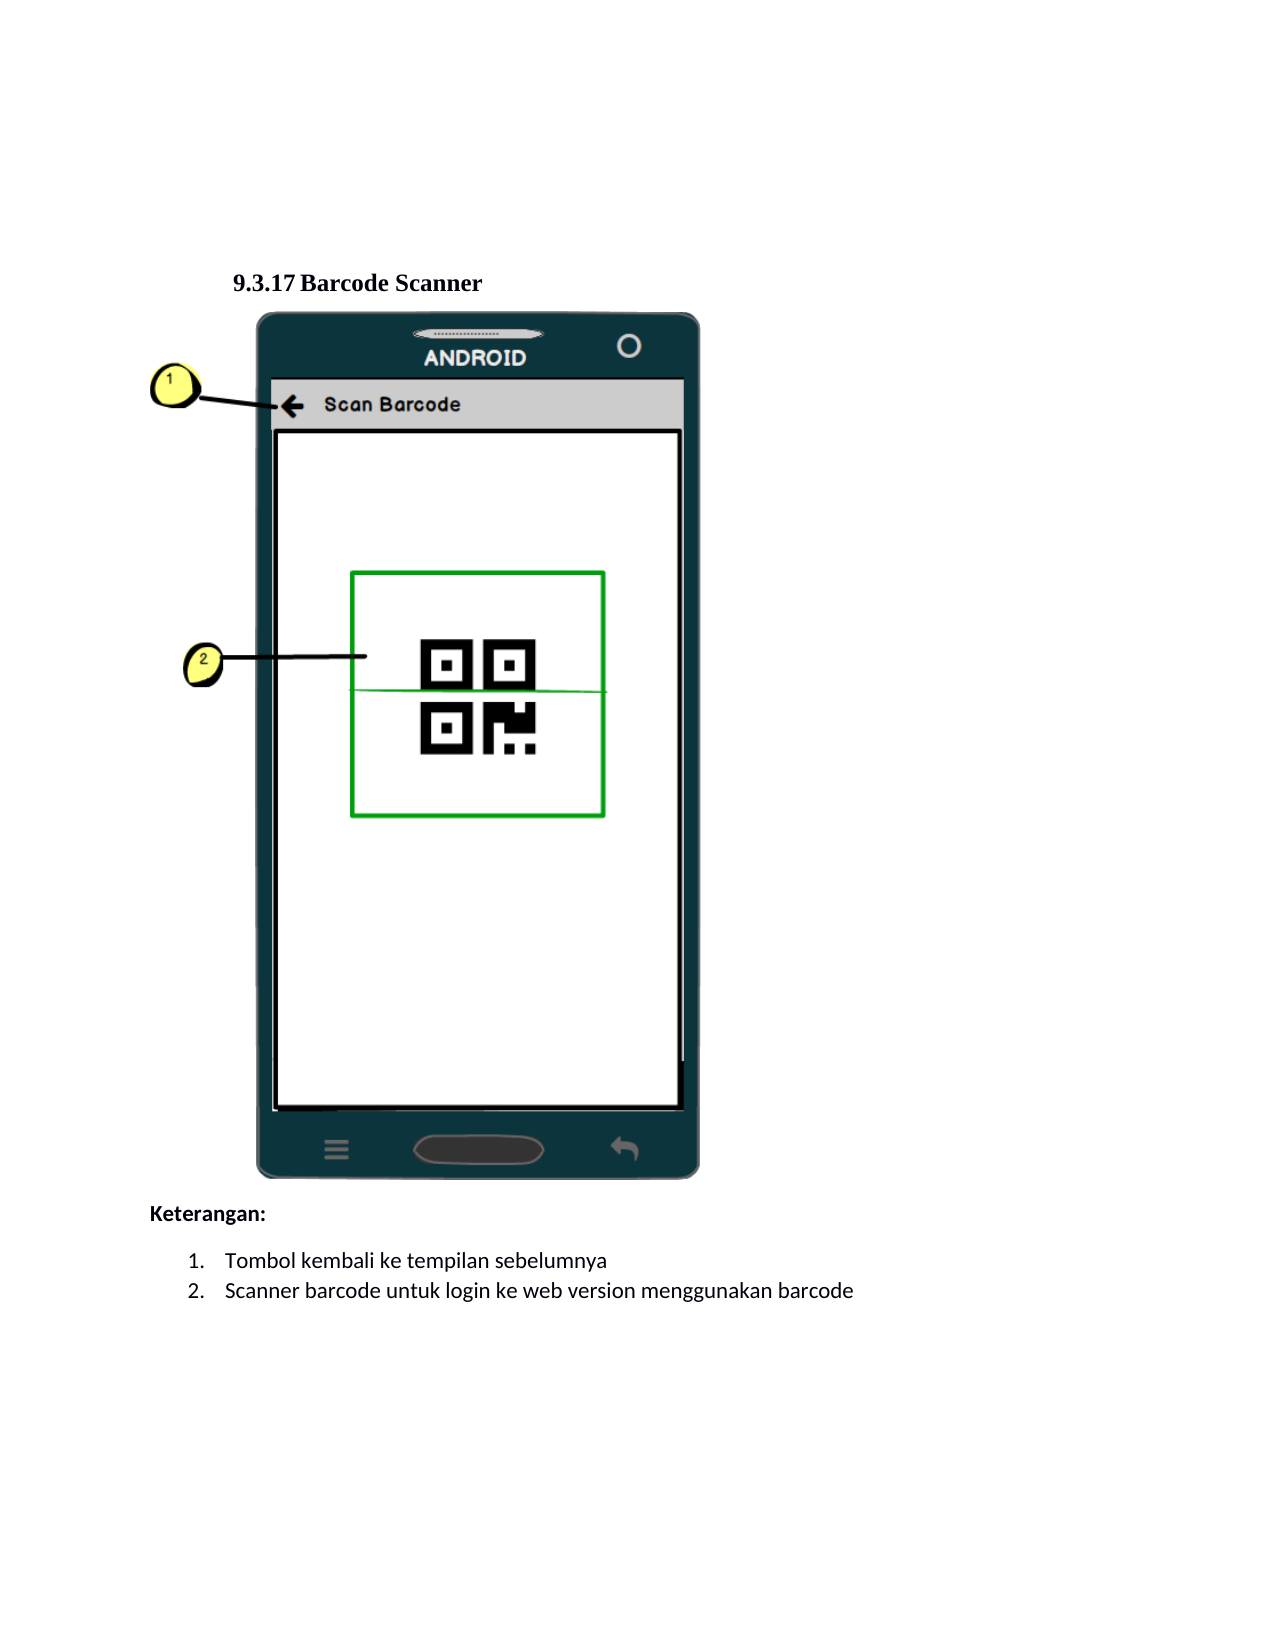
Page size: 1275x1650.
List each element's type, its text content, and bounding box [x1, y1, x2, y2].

picture [150, 311, 701, 1180]
list Scanner barcode untuk login ke web version menggunakan barcode [187, 1276, 1125, 1304]
list Tombol kembali ke tempilan sebelumnya [187, 1246, 1125, 1274]
subtitle Barcode Scanner [233, 268, 1125, 297]
text Keterangan: [150, 1199, 1125, 1227]
